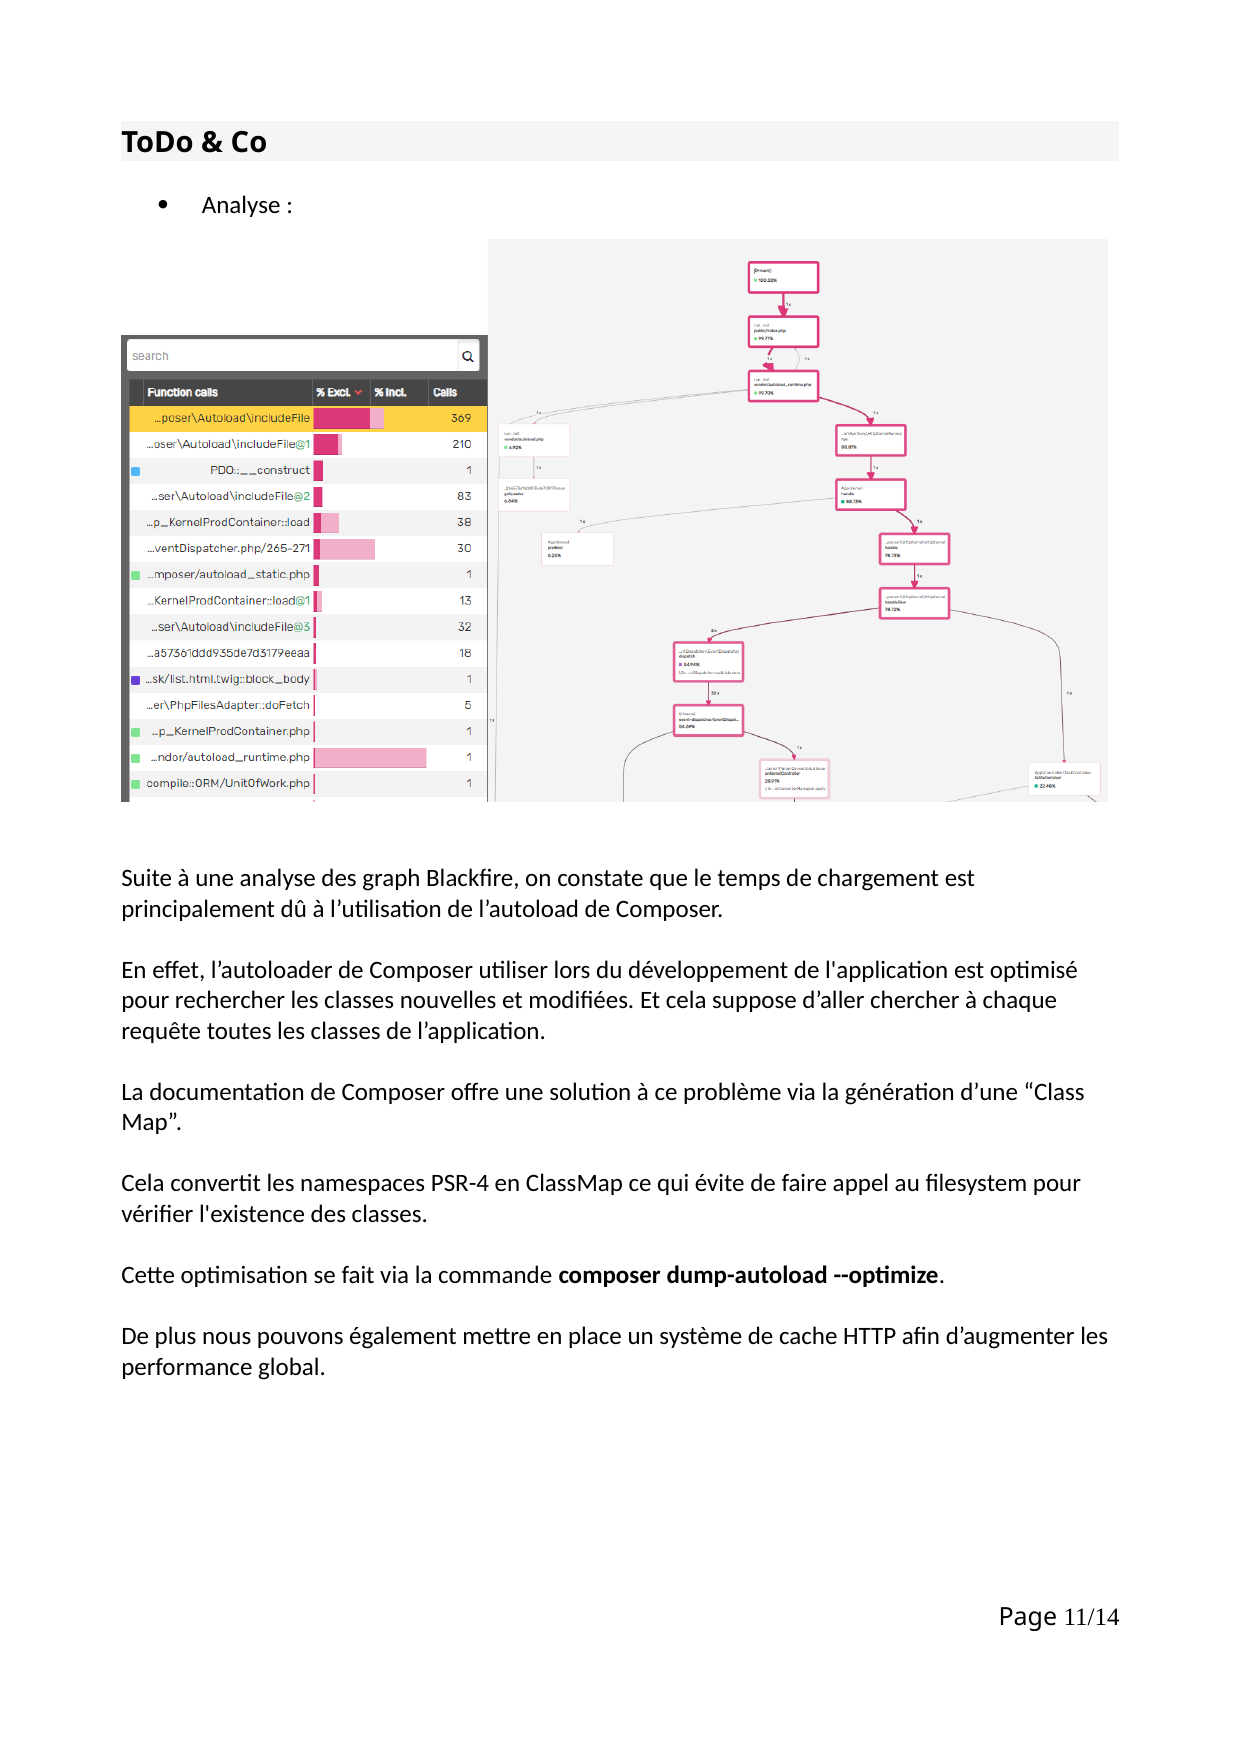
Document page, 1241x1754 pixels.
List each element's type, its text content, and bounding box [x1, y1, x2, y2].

text Cette optimisation se fait via la commande composer dump-autoload --optimize. [121, 1259, 1119, 1290]
text Suite à une analyse des graph Blackfire, on constate que le temps de chargement est principalement dû à l’utilisation de l’autoload de Composer. [121, 862, 1119, 923]
list Analyse : [158, 189, 1119, 220]
text Cela convertit les namespaces PSR-4 en ClassMap ce qui évite de faire appel au filesystem pour vérifier l'existence des classes. [121, 1168, 1119, 1229]
text De plus nous pouvons également mettre en place un système de cache HTTP afin d’augmenter les performance global. [121, 1320, 1119, 1381]
picture [121, 239, 1109, 802]
text La documentation de Composer offre une solution à ce problème via la génération d’une “Class Map”. [121, 1076, 1119, 1137]
text En effet, l’autoloader de Composer utiliser lors du développement de l'application est optimisé pour rechercher les classes nouvelles et modifiées. Et cela suppose d’aller chercher à chaque requête toutes les classes de l’application. [121, 954, 1119, 1046]
